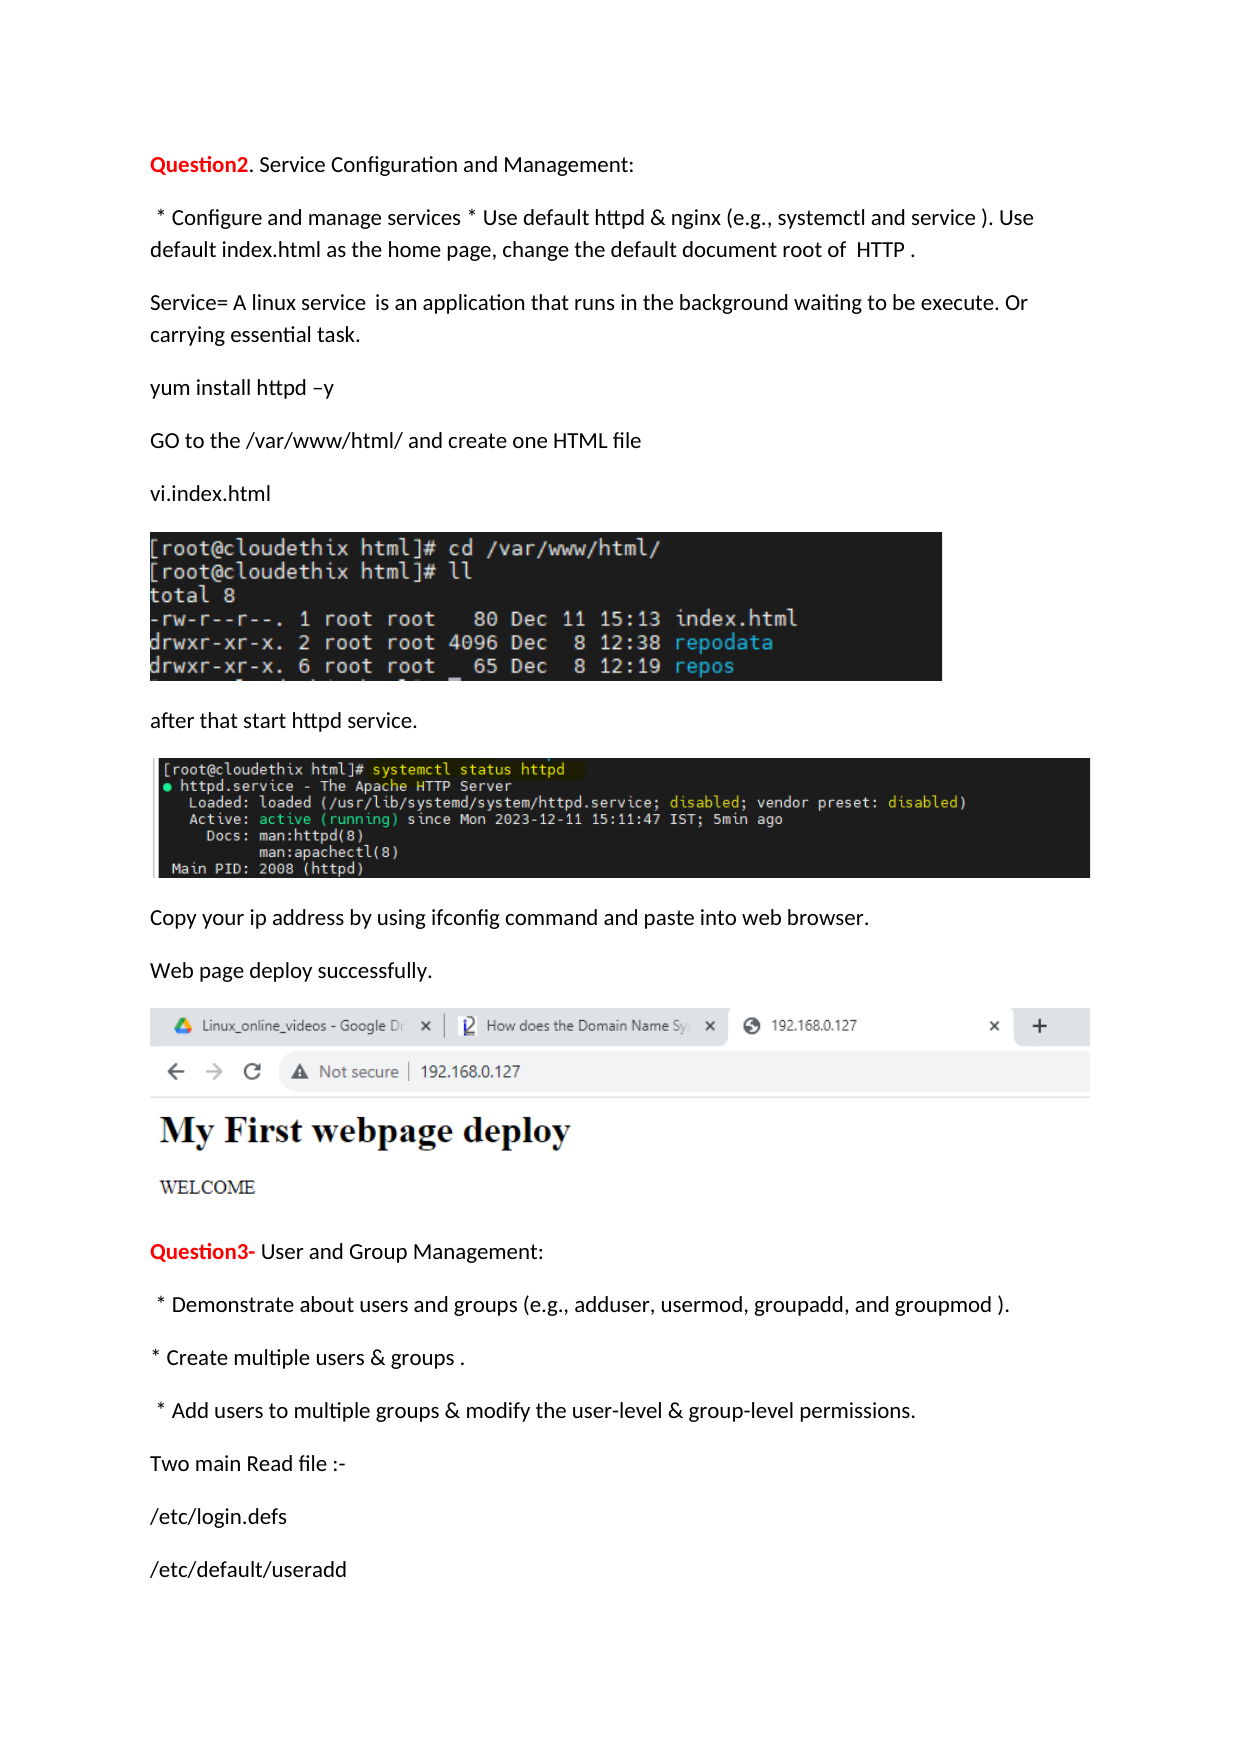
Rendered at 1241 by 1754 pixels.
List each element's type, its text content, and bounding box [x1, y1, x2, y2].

text Copy your ip address by using ifconfig command and paste into web browser. [150, 903, 1090, 931]
text GO to the /var/www/html/ and create one HTML file [150, 426, 1090, 454]
text after that start httpd service. [150, 706, 1090, 734]
text Web page deploy successfully. [150, 956, 1090, 984]
text * Demonstrate about users and groups (e.g., adduser, usermod, groupadd, and groupmod ). [150, 1290, 1090, 1318]
text /etc/default/useradd [150, 1555, 1090, 1583]
text Question3- User and Group Management: [150, 1237, 1090, 1265]
text * Configure and manage services * Use default httpd & nginx (e.g., systemctl and service ). Use default index.html as the home page, change the default document root of HTTP . [150, 203, 1090, 263]
text Question2. Service Configuration and Management: [150, 150, 1090, 178]
text vi.index.html [150, 479, 1090, 507]
picture [150, 1008, 1091, 1213]
text Service= A linux service is an application that runs in the background waiting to be execute. Or carrying essential task. [150, 288, 1090, 348]
text * Create multiple users & groups . [150, 1343, 1090, 1371]
text * Add users to multiple groups & modify the user-level & group-level permissions. [150, 1396, 1090, 1424]
text /etc/login.defs [150, 1502, 1090, 1530]
picture [150, 532, 943, 681]
picture [150, 758, 1091, 878]
text Two main Read file :- [150, 1449, 1090, 1477]
text yum install httpd –y [150, 373, 1090, 401]
